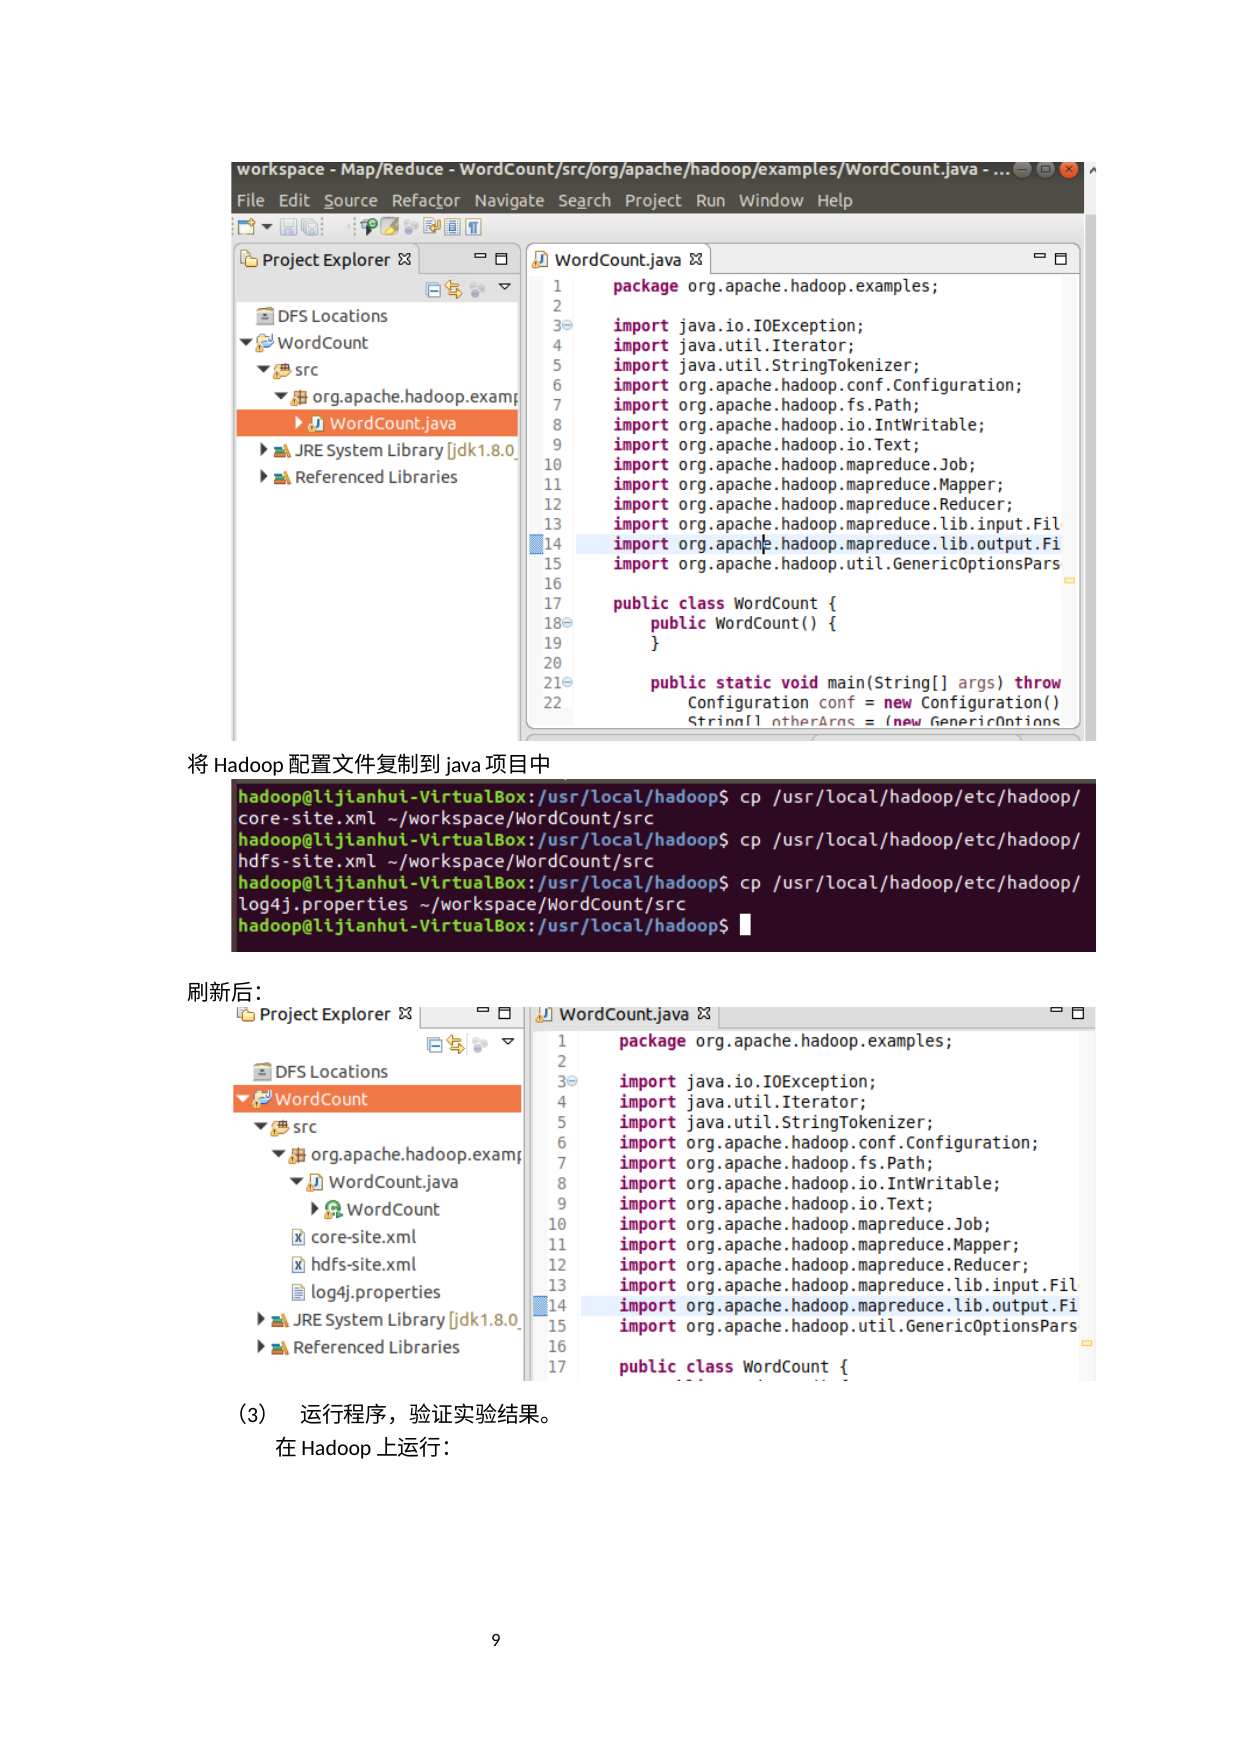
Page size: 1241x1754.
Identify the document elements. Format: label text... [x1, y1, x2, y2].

text 在Hadoop上运行： [231, 1429, 1053, 1462]
picture [231, 1007, 1096, 1381]
text 将Hadoop配置文件复制到java项目中 [187, 747, 1053, 779]
text 刷新后： [187, 974, 1053, 1007]
picture [231, 162, 1097, 741]
picture [231, 779, 1096, 952]
list 运行程序，验证实验结果。 [225, 1397, 1053, 1429]
